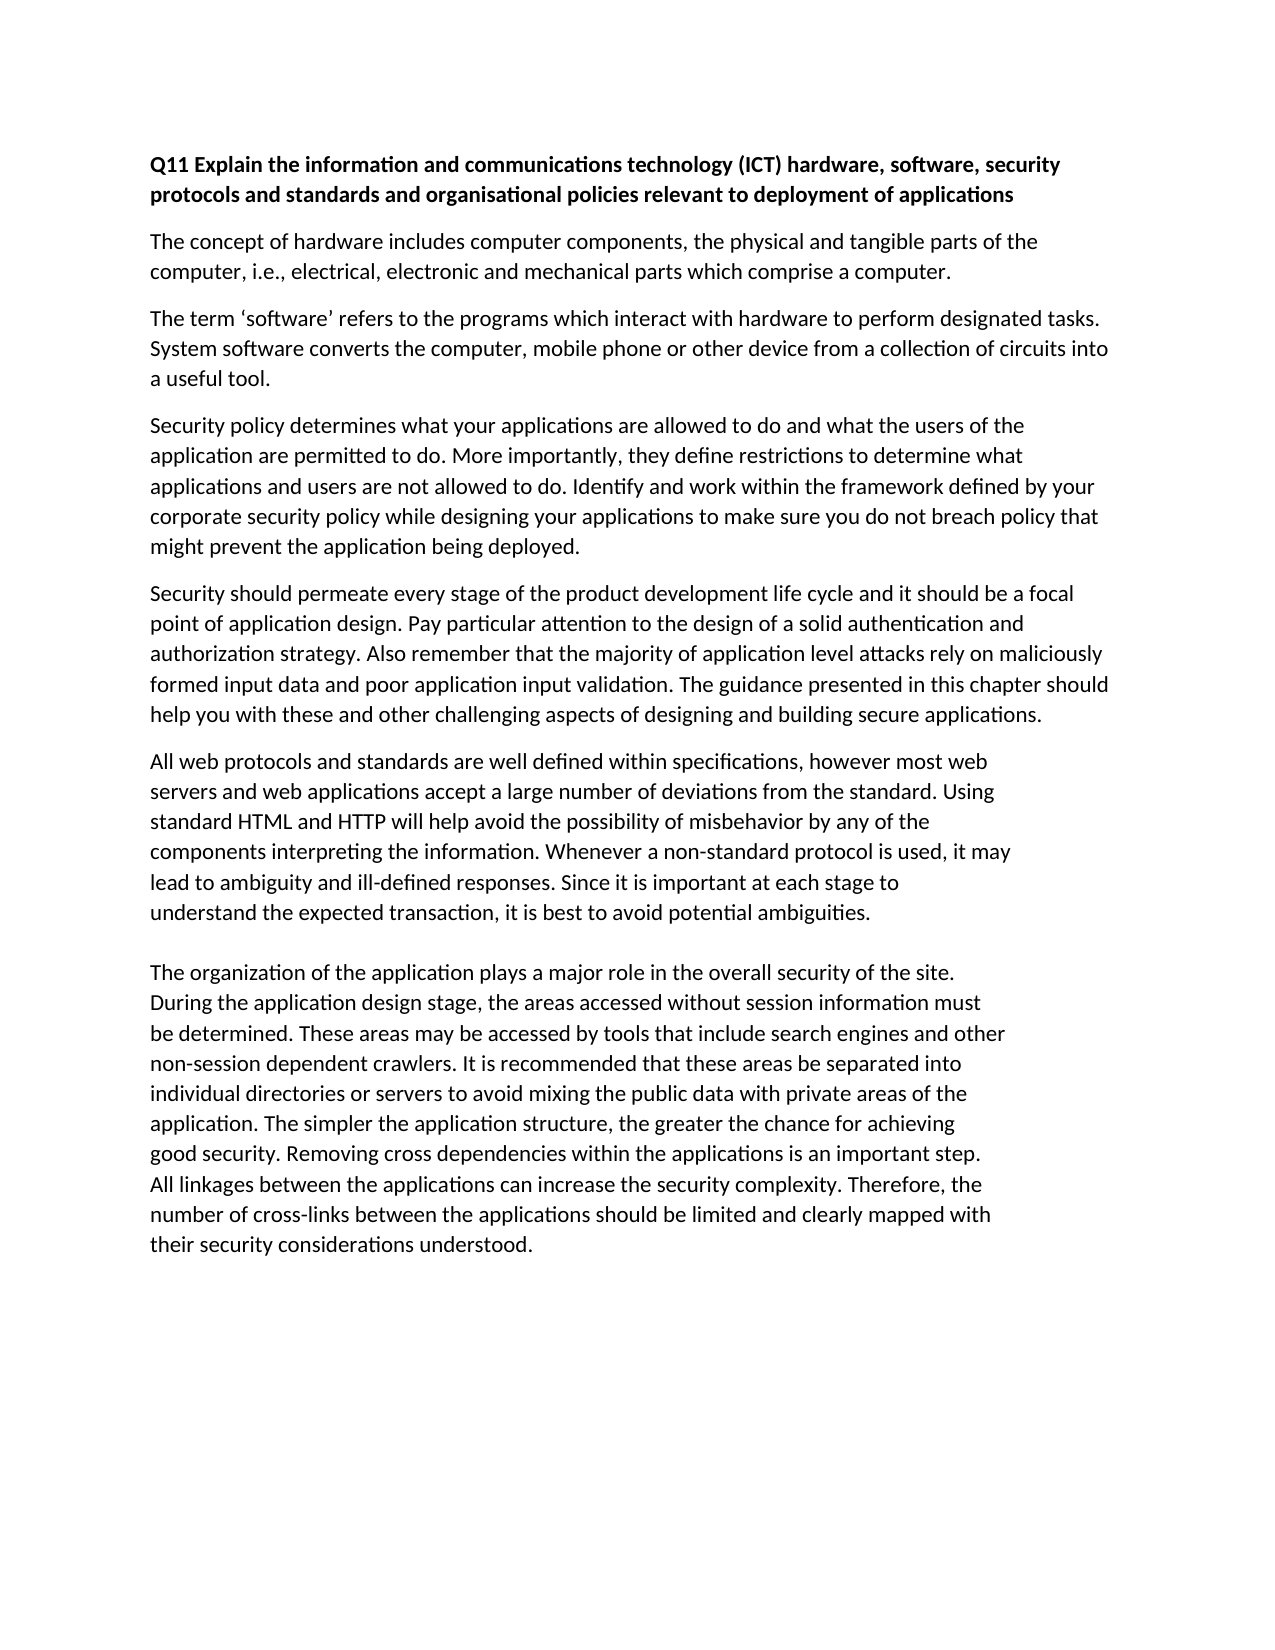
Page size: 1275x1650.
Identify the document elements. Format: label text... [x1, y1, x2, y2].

text The organization of the application plays a major role in the overall security of the site. [150, 958, 1125, 986]
text their security considerations understood. [150, 1230, 1125, 1258]
text The term ‘software’ refers to the programs which interact with hardware to perform designated tasks. System software converts the computer, mobile phone or other device from a collection of circuits into a useful tool. [150, 304, 1125, 393]
text All linkages between the applications can increase the security complexity. Therefore, the [150, 1170, 1125, 1198]
text Security should permeate every stage of the product development life cycle and it should be a focal point of application design. Pay particular attention to the design of a solid authentication and authorization strategy. Also remember that the majority of application level attacks rely on maliciously formed input data and poor application input validation. The guidance presented in this chapter should help you with these and other challenging aspects of designing and building secure applications. [150, 579, 1125, 728]
text standard HTML and HTTP will help avoid the possibility of misbehavior by any of the [150, 807, 1125, 835]
text number of cross-links between the applications should be limited and clearly mapped with [150, 1200, 1125, 1228]
text be determined. These areas may be accessed by tools that include search engines and other [150, 1019, 1125, 1047]
text Q11 Explain the information and communications technology (ICT) hardware, software, security protocols and standards and organisational policies relevant to deployment of applications [150, 150, 1125, 208]
text good security. Removing cross dependencies within the applications is an important step. [150, 1139, 1125, 1168]
text During the application design stage, the areas accessed without session information must [150, 988, 1125, 1017]
text components interpreting the information. Whenever a non-standard protocol is used, it may [150, 837, 1125, 866]
text individual directories or servers to avoid mixing the public data with private areas of the [150, 1079, 1125, 1107]
text non-session dependent crawlers. It is recommended that these areas be separated into [150, 1049, 1125, 1077]
text The concept of hardware includes computer components, the physical and tangible parts of the computer, i.e., electrical, electronic and mechanical parts which comprise a computer. [150, 227, 1125, 285]
text lead to ambiguity and ill-defined responses. Since it is important at each stage to [150, 868, 1125, 896]
text understand the expected transaction, it is best to avoid potential ambiguities. [150, 898, 1125, 956]
text All web protocols and standards are well defined within specifications, however most web [150, 747, 1125, 775]
text application. The simpler the application structure, the greater the chance for achieving [150, 1109, 1125, 1137]
text servers and web applications accept a large number of deviations from the standard. Using [150, 777, 1125, 805]
text Security policy determines what your applications are allowed to do and what the users of the application are permitted to do. More importantly, they define restrictions to determine what applications and users are not allowed to do. Identify and work within the framework defined by your corporate security policy while designing your applications to make sure you do not breach policy that might prevent the application being deployed. [150, 411, 1125, 560]
